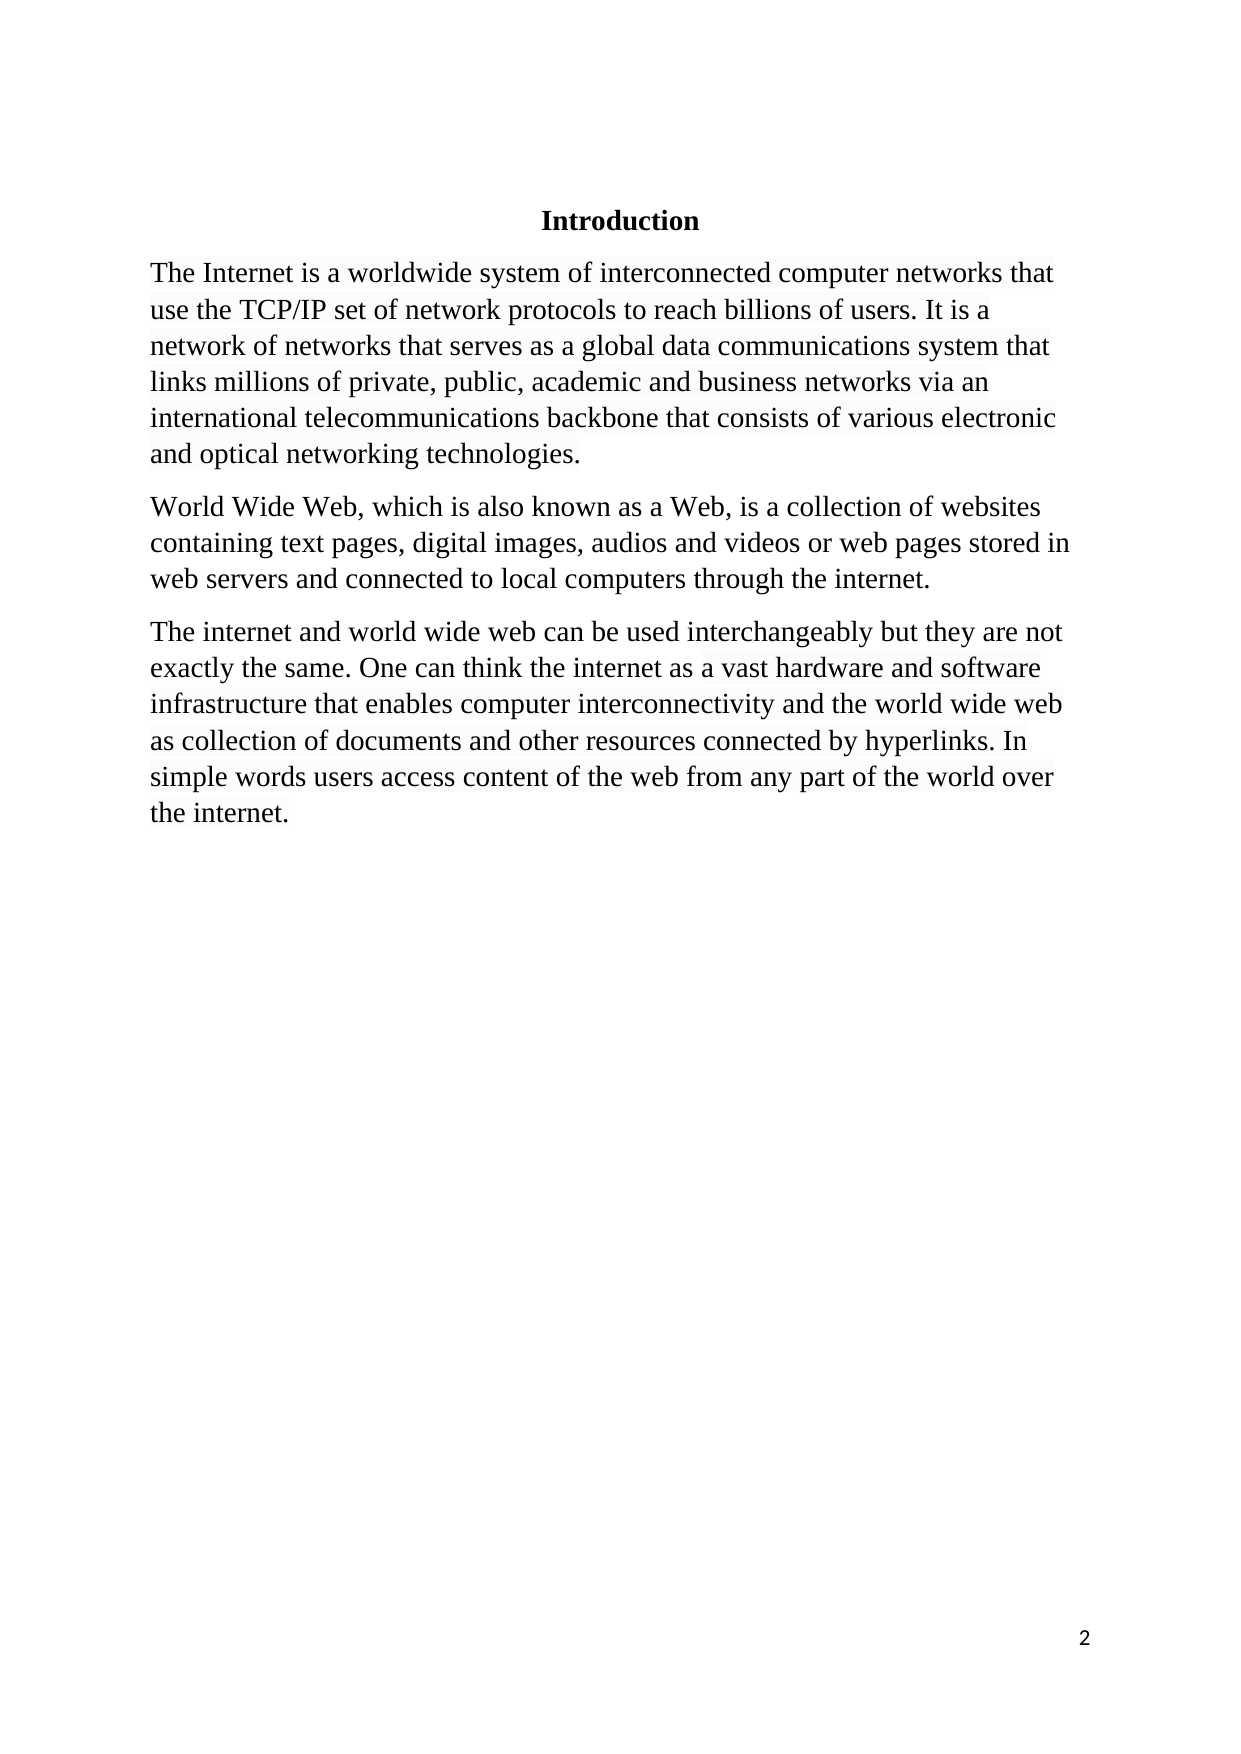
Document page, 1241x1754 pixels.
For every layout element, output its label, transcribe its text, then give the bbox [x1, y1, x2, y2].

text World Wide Web, which is also known as a Web, is a collection of websites containing text pages, digital images, audios and videos or web pages stored in web servers and connected to local computers through the internet. [150, 489, 1090, 595]
text The internet and world wide web can be used interchangeably but they are not exactly the same. One can think the internet as a vast hardware and software infrastructure that enables computer interconnectivity and the world wide web as collection of documents and other resources connected by hyperlinks. In simple words users access content of the web from any part of the world over the internet. [150, 614, 1090, 828]
text The Internet is a worldwide system of interconnected computer networks that use the TCP/IP set of network protocols to reach billions of users. It is a network of networks that serves as a global data communications system that links millions of private, public, academic and business networks via an international telecommunications backbone that consists of various electronic and optical networking technologies. [150, 256, 1090, 470]
text Introduction [150, 203, 1090, 236]
